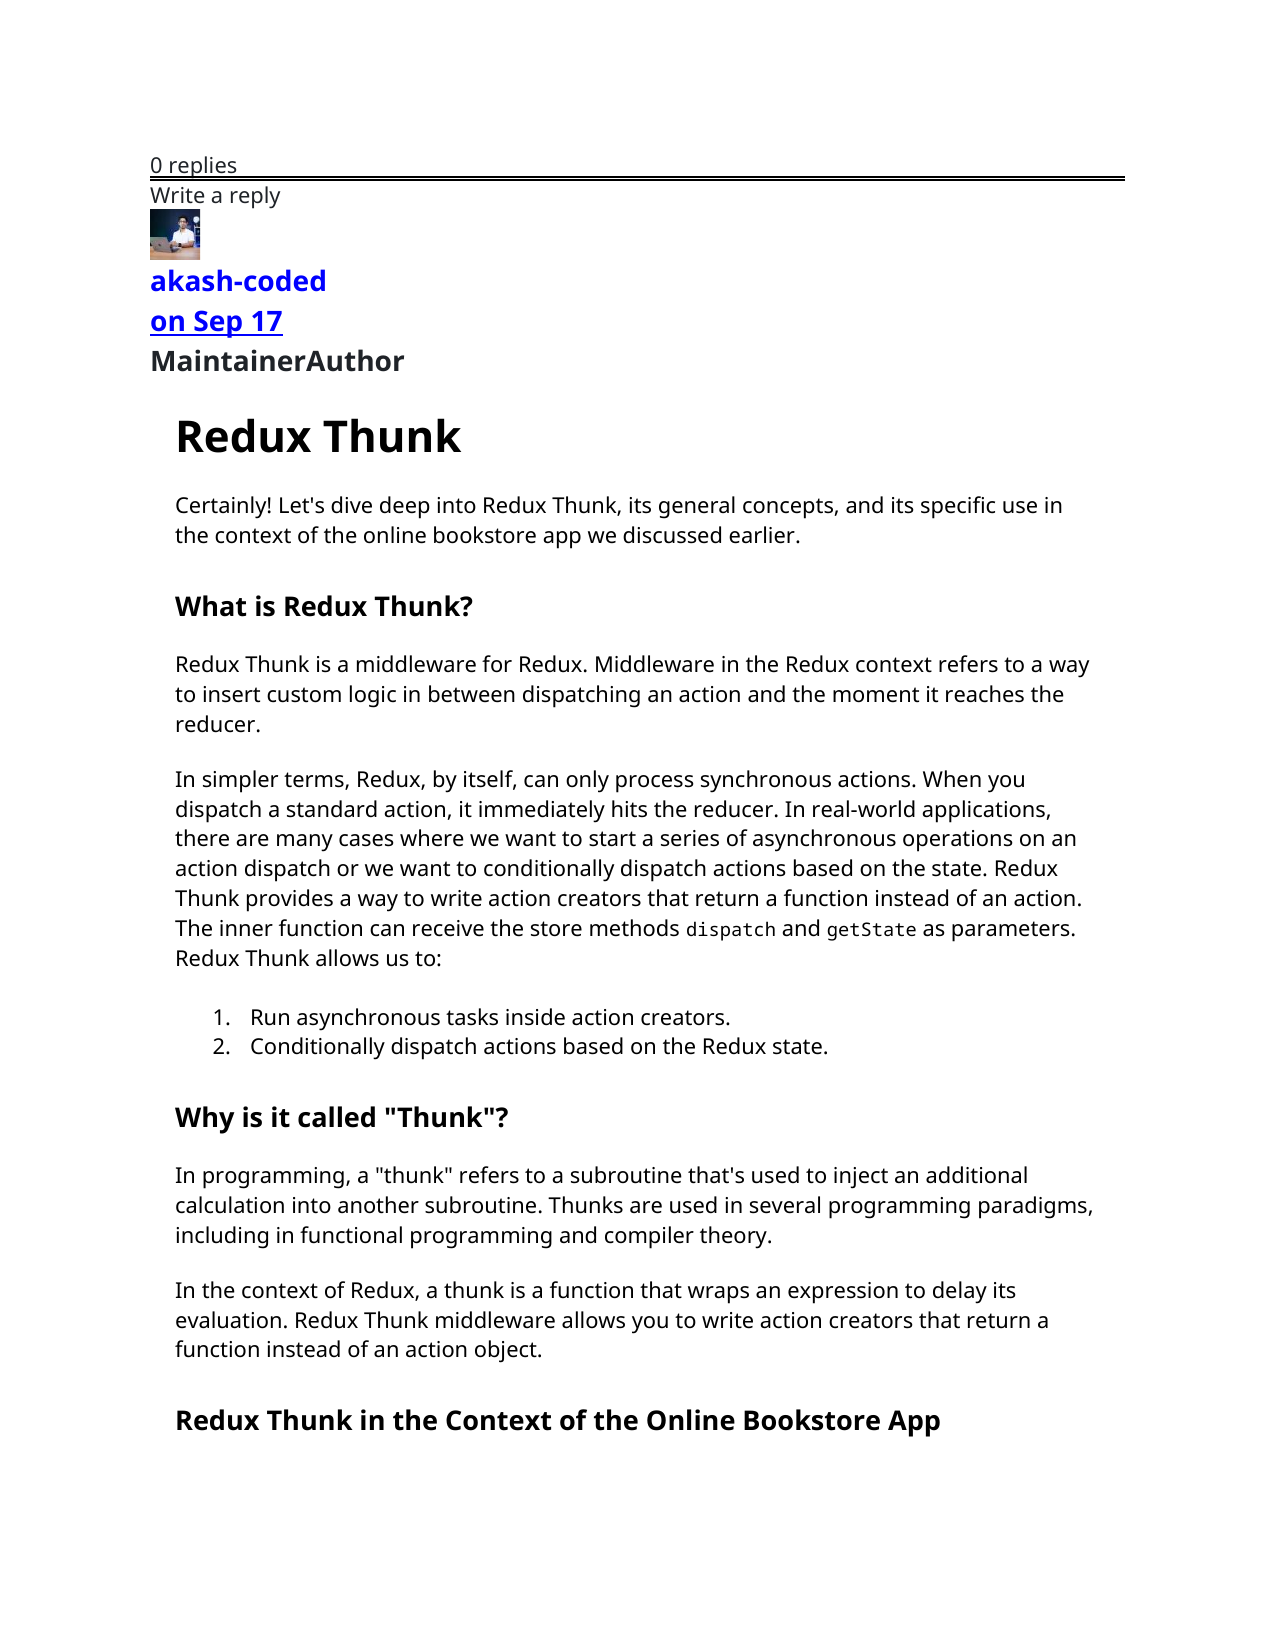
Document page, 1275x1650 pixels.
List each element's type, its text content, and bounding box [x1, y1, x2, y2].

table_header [150, 381, 1125, 1488]
text akash-coded [150, 261, 1125, 299]
text MaintainerAuthor [150, 341, 1125, 379]
text on Sep 17 [150, 301, 1125, 339]
text 0 replies [150, 150, 1125, 176]
picture [150, 209, 200, 260]
text Write a reply [150, 181, 1125, 209]
